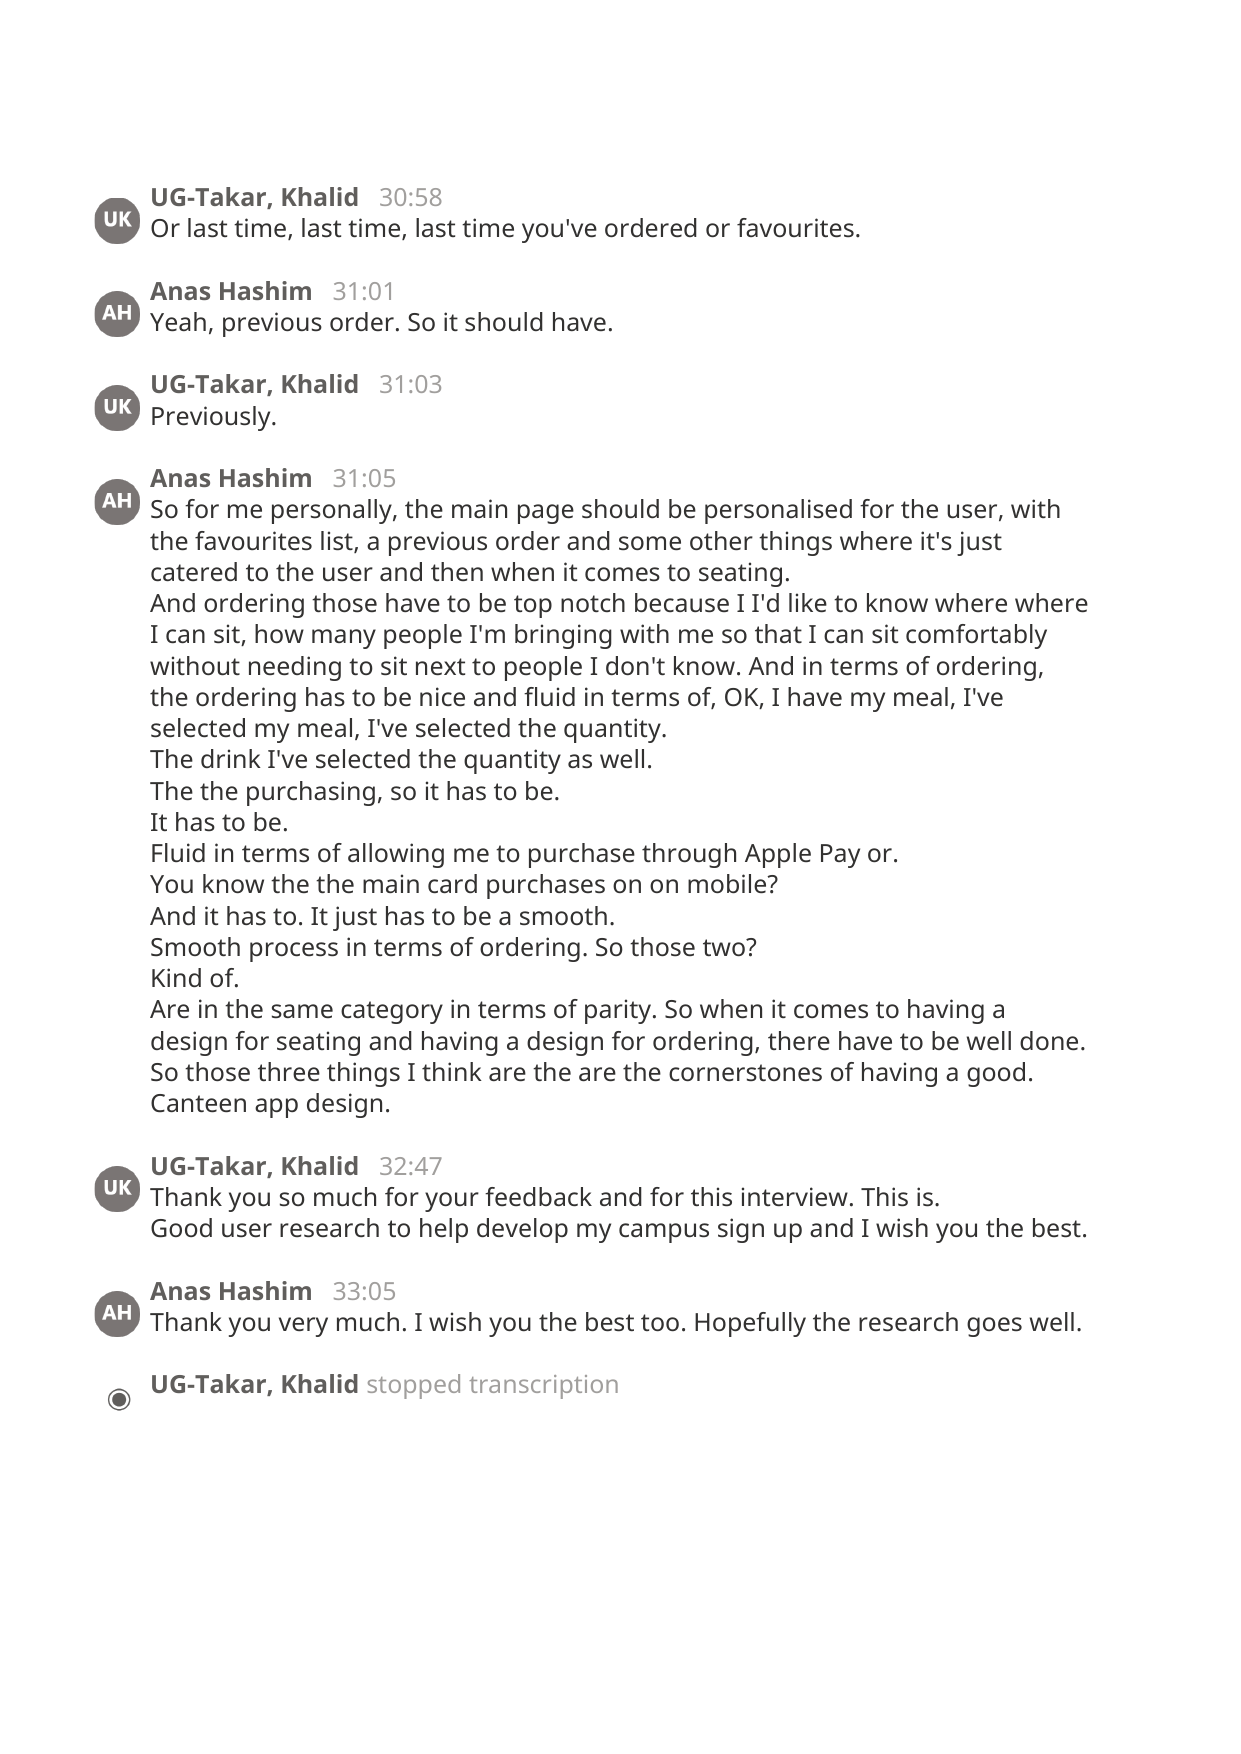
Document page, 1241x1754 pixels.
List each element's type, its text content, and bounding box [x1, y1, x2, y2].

picture [94, 479, 140, 525]
text Anas Hashim 31:01 Yeah, previous order. So it should have. [150, 244, 1090, 337]
picture [94, 198, 140, 244]
text UG-Takar, Khalid stopped transcription [150, 1337, 1090, 1400]
text UG-Takar, Khalid 30:58 Or last time, last time, last time you've ordered or favourites. [150, 150, 1090, 244]
picture [102, 1382, 137, 1417]
text UG-Takar, Khalid 32:47 Thank you so much for your feedback and for this interview. This is. Good user research to help develop my campus sign up and I wish you the best. [150, 1119, 1090, 1244]
picture [94, 1291, 140, 1337]
text Anas Hashim 33:05 Thank you very much. I wish you the best too. Hopefully the research goes well. [150, 1244, 1090, 1337]
picture [94, 385, 140, 431]
text UG-Takar, Khalid 31:03 Previously. [150, 337, 1090, 431]
text Anas Hashim 31:05 So for me personally, the main page should be personalised for the user, with the favourites list, a previous order and some other things where it's just catered to the user and then when it comes to seating. And ordering those have to be top notch because I I'd like to know where where I can sit, how many people I'm bringing with me so that I can sit comfortably without needing to sit next to people I don't know. And in terms of ordering, the ordering has to be nice and fluid in terms of, OK, I have my meal, I've selected my meal, I've selected the quantity. The drink I've selected the quantity as well. The the purchasing, so it has to be. It has to be. Fluid in terms of allowing me to purchase through Apple Pay or. You know the the main card purchases on on mobile? And it has to. It just has to be a smooth. Smooth process in terms of ordering. So those two? Kind of. Are in the same category in terms of parity. So when it comes to having a design for seating and having a design for ordering, there have to be well done. So those three things I think are the are the cornerstones of having a good. Canteen app design. [150, 431, 1090, 1119]
picture [94, 1166, 140, 1212]
picture [94, 291, 140, 337]
